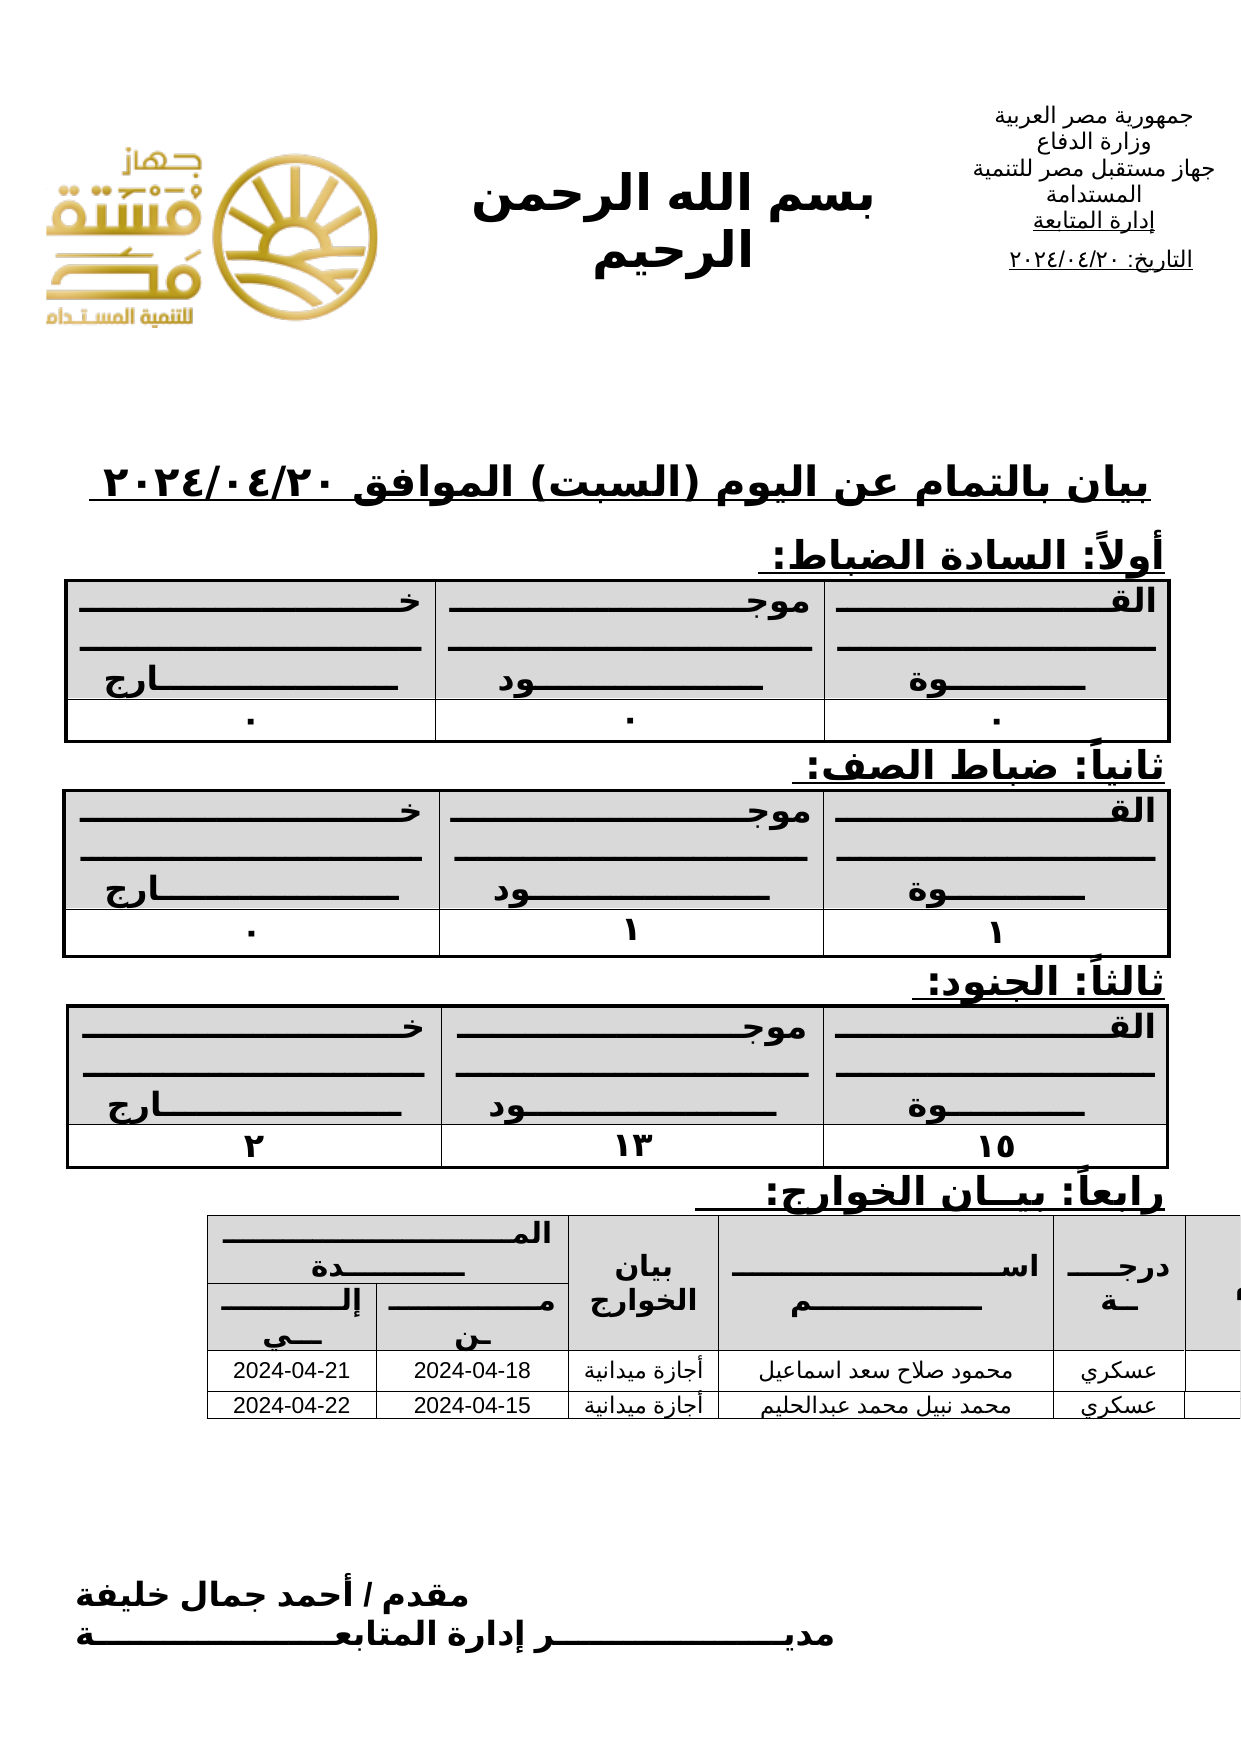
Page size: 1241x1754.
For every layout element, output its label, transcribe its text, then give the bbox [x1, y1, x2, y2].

table_cell ٠ [68, 700, 435, 739]
table_cell ١ [1186, 1351, 1240, 1391]
text أولاً: السادة الضباط: [75, 533, 1165, 579]
table_cell ١ [824, 910, 1167, 955]
table_cell ٢ [69, 1125, 441, 1166]
table_cell محمد نبيل محمد عبدالحليم [719, 1392, 1053, 1418]
table_header م [1186, 1216, 1240, 1350]
table_cell 2024-04-21 [208, 1351, 376, 1391]
table_cell عسكري [1054, 1350, 1185, 1391]
table_cell مــــــــــــــــن [377, 1284, 568, 1350]
table_header موجــــــــــــــــــــــــــــــــــــــــــــــــــــــــــــــــــــــــــــــود [440, 792, 823, 908]
table_cell ١٣ [442, 1125, 823, 1166]
table_cell ١٥ [824, 1125, 1166, 1166]
table_header المـــــــــــــــــــــــــــــــــــــــــدة [208, 1216, 568, 1283]
table_cell 2024-04-22 [208, 1392, 376, 1418]
table_header درجـــــــة [1054, 1216, 1185, 1350]
text بيان بالتمام عن اليوم (السبت) الموافق ٢٠٢٤/٠٤/٢٠ [75, 457, 1165, 506]
table_header خـــــــــــــــــــــــــــــــــــــــــــــــــــــــــــــــــــــــــــــــارج [66, 792, 439, 908]
table_header خـــــــــــــــــــــــــــــــــــــــــــــــــــــــــــــــــــــــــــــــارج [69, 1008, 441, 1124]
picture [46, 147, 378, 328]
table_header موجــــــــــــــــــــــــــــــــــــــــــــــــــــــــــــــــــــــــــــــود [442, 1008, 823, 1124]
table_cell عسكري [1054, 1392, 1184, 1418]
table_header القــــــــــــــــــــــــــــــــــــــــــــــــــــــــــــــــوة [824, 792, 1167, 908]
table_cell 2024-04-18 [377, 1351, 568, 1391]
table_header بسم الله الرحمن الرحيم [408, 102, 939, 327]
text ثانياً: ضباط الصف: [75, 743, 1165, 789]
text رابعاً: بيــان الخوارج: [75, 1169, 1165, 1215]
table_header خـــــــــــــــــــــــــــــــــــــــــــــــــــــــــــــــــــــــــــــــارج [68, 582, 435, 698]
table_header بيان الخوارج [569, 1216, 718, 1350]
table_cell ٢ [1185, 1392, 1240, 1418]
table_cell إلـــــــــــــــي [208, 1284, 376, 1350]
table_cell ٠ [825, 700, 1167, 739]
table_header اســــــــــــــــــــــــــــــــــــــــــــم [719, 1216, 1053, 1350]
table_header القــــــــــــــــــــــــــــــــــــــــــــــــــــــــــــــــوة [825, 582, 1167, 698]
table_cell ٠ [436, 700, 824, 739]
table_cell أجازة ميدانية [569, 1392, 718, 1418]
table_cell محمود صلاح سعد اسماعيل [719, 1351, 1053, 1391]
table_cell ٠ [66, 910, 439, 955]
table_header موجــــــــــــــــــــــــــــــــــــــــــــــــــــــــــــــــــــــــــــــود [436, 582, 824, 698]
table_header [46, 102, 407, 327]
table_header القــــــــــــــــــــــــــــــــــــــــــــــــــــــــــــــــوة [824, 1008, 1166, 1124]
text ثالثاً: الجنود: [75, 958, 1165, 1004]
table_cell 2024-04-15 [377, 1392, 568, 1418]
table_header جمهورية مصر العربية وزارة الدفاع جهاز مستقبل مصر للتنمية المستدامة إدارة المتابعة التاريخ: ٢٠٢٤/٠٤/٢٠ [939, 102, 1240, 327]
table_cell ١ [440, 910, 823, 955]
table_cell أجازة ميدانية [569, 1351, 718, 1391]
